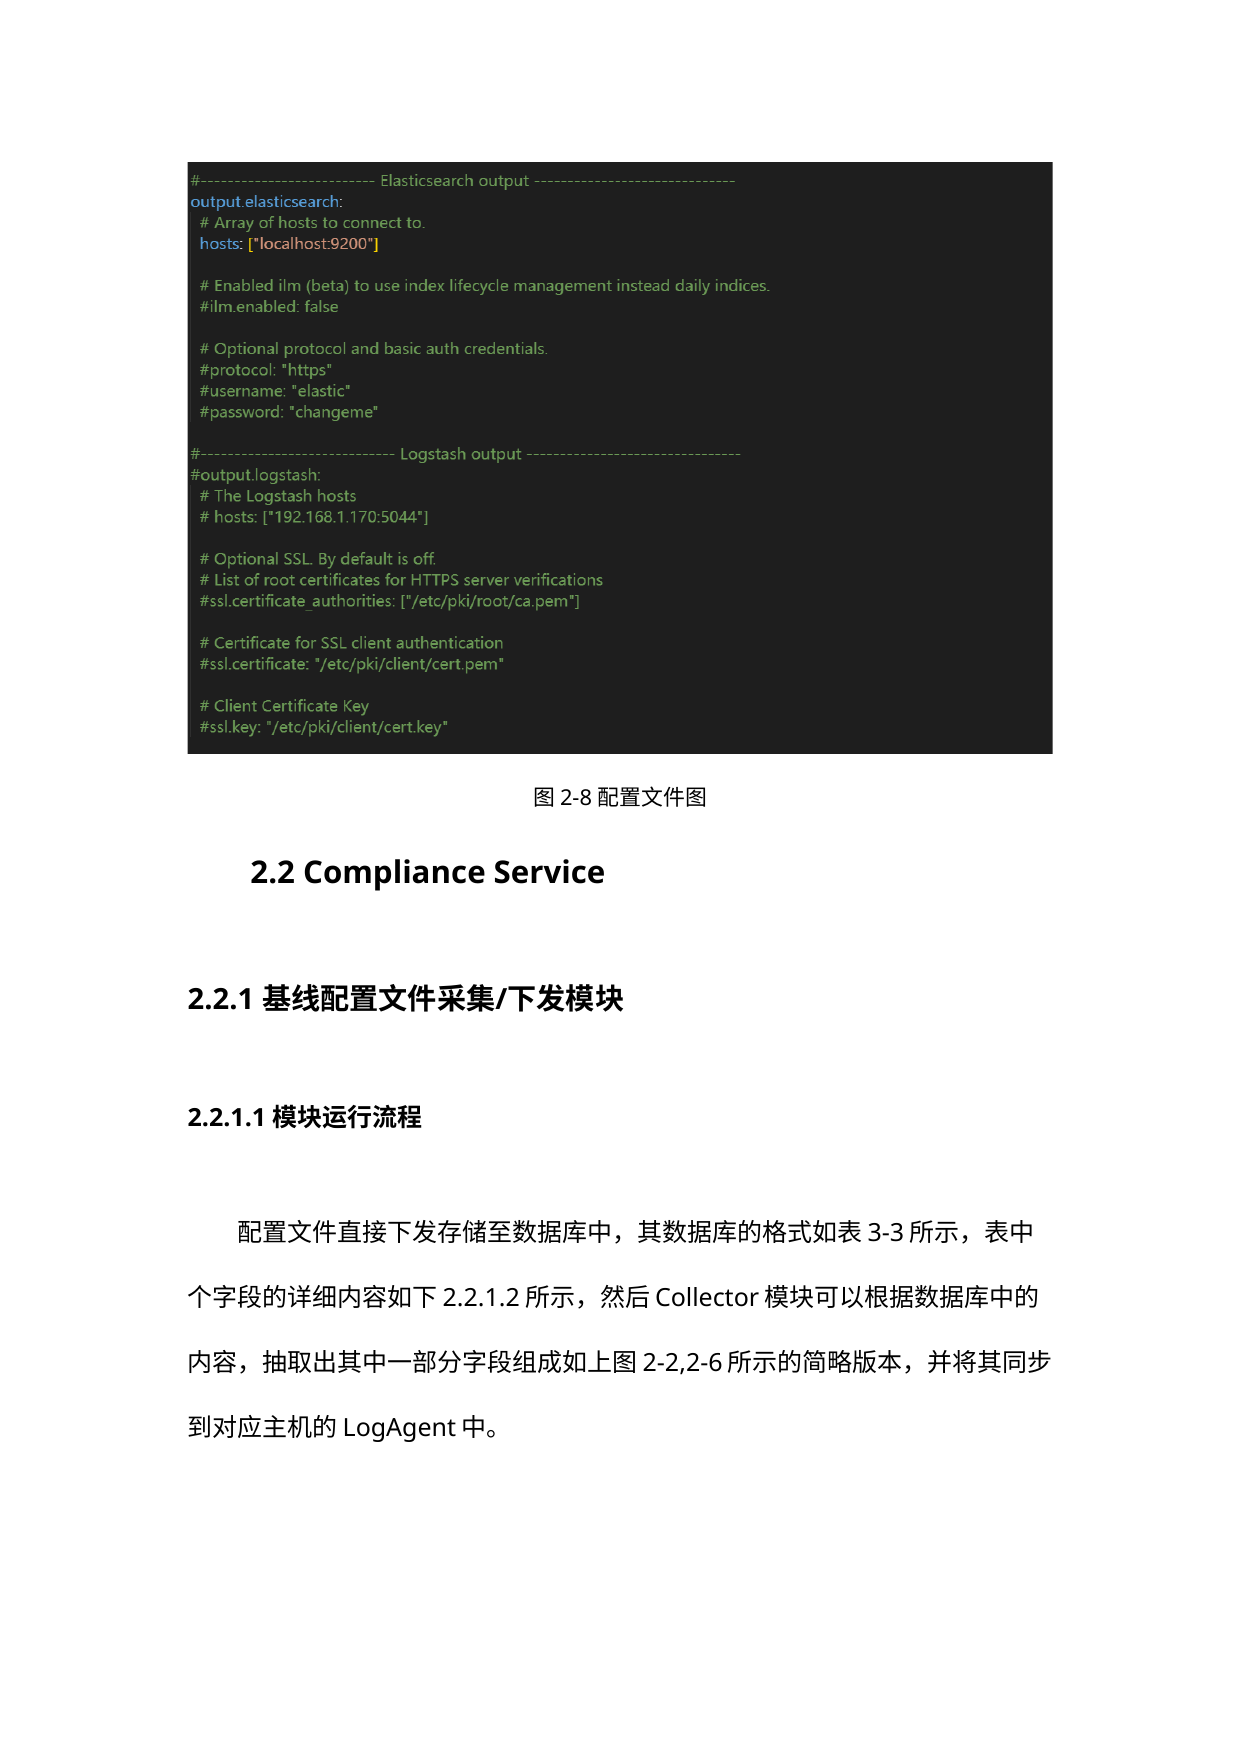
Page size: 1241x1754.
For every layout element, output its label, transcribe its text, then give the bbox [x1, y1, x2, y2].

subtitle 2.2 Compliance Service [187, 839, 1053, 904]
subtitle 2.2.1 基线配置文件采集/下发模块 [187, 964, 1053, 1029]
subtitle 2.2.1.1 模块运行流程 [187, 1083, 1053, 1148]
picture [187, 162, 1053, 754]
text 配置文件直接下发存储至数据库中，其数据库的格式如表3-3所示，表中个字段的详细内容如下2.2.1.2所示，然后Collector模块可以根据数据库中的内容，抽取出其中一部分字段组成如上图2-2,2-6所示的简略版本，并将其同步到对应主机的LogAgent中。 [187, 1198, 1053, 1458]
text 图2-8 配置文件图 [187, 779, 1053, 812]
